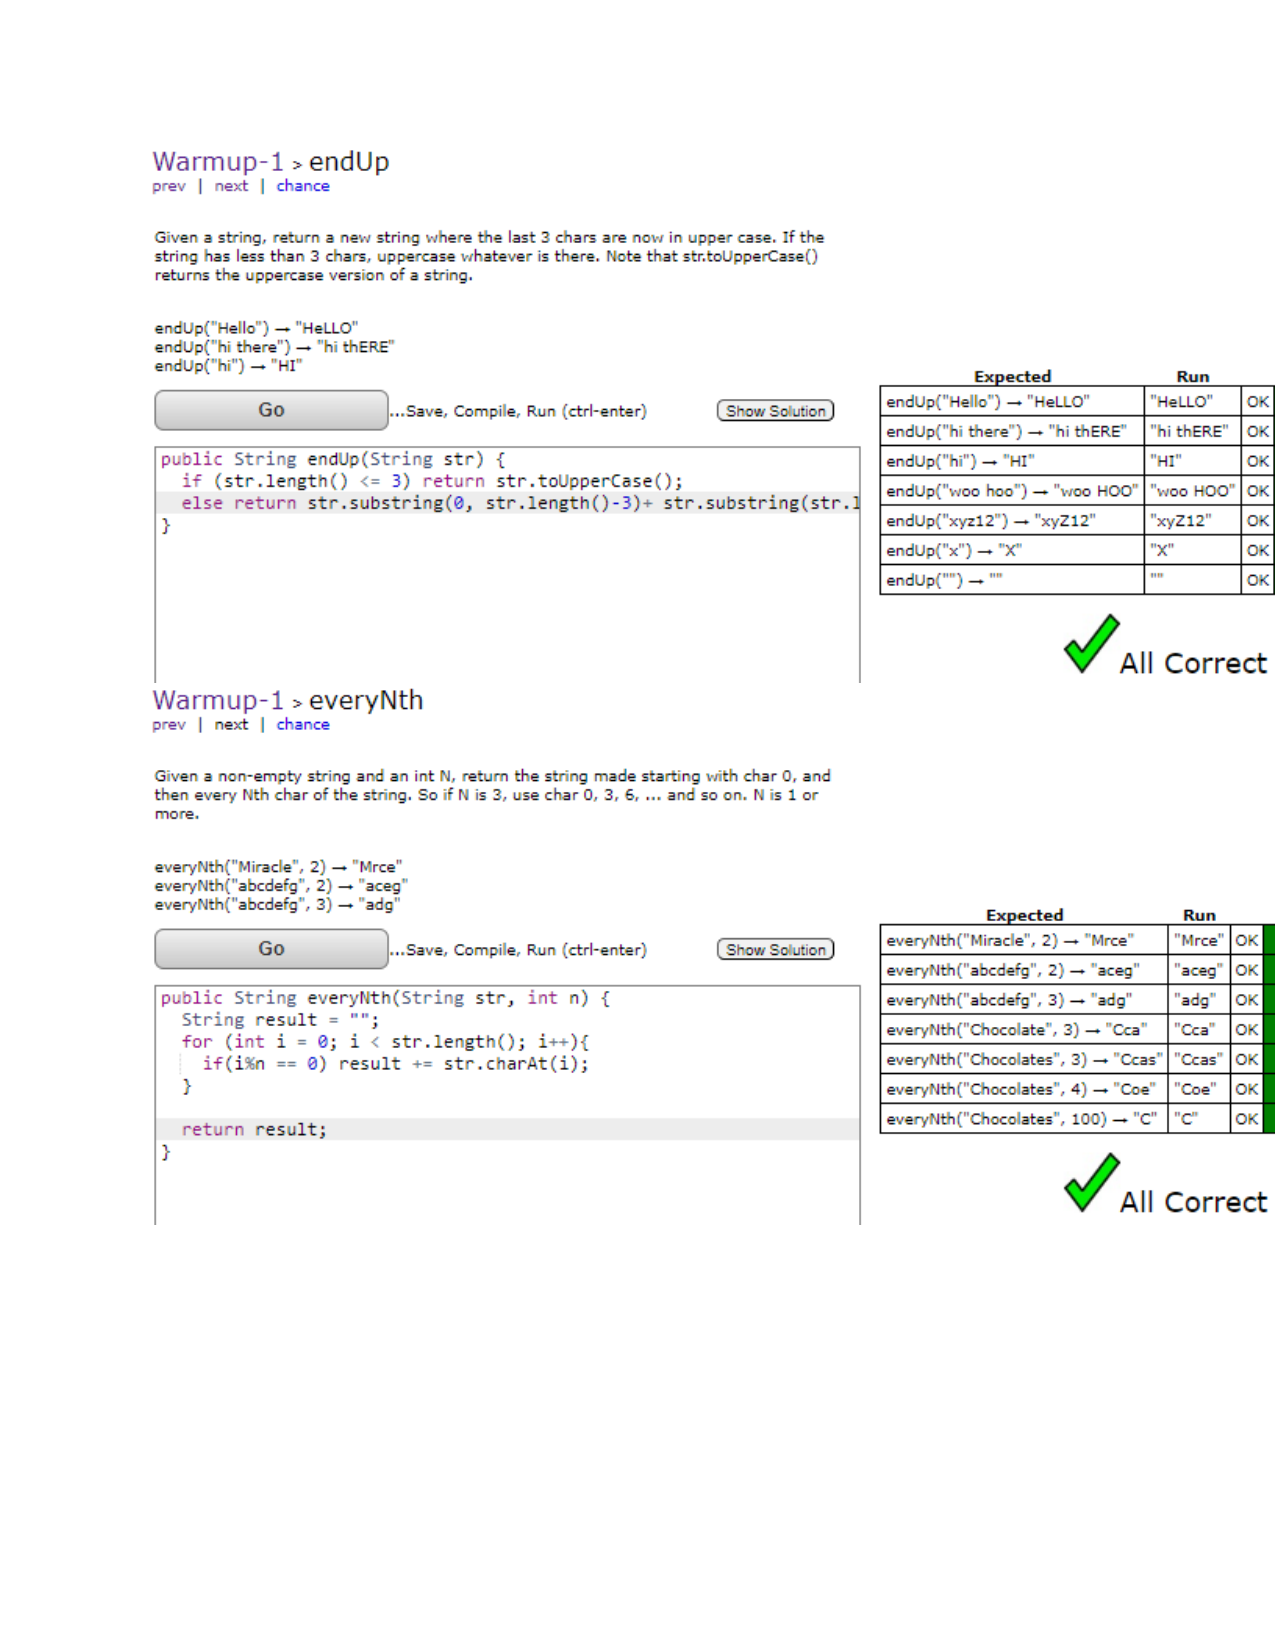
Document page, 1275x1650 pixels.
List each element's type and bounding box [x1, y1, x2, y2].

picture [150, 686, 1275, 1225]
picture [150, 150, 1275, 683]
